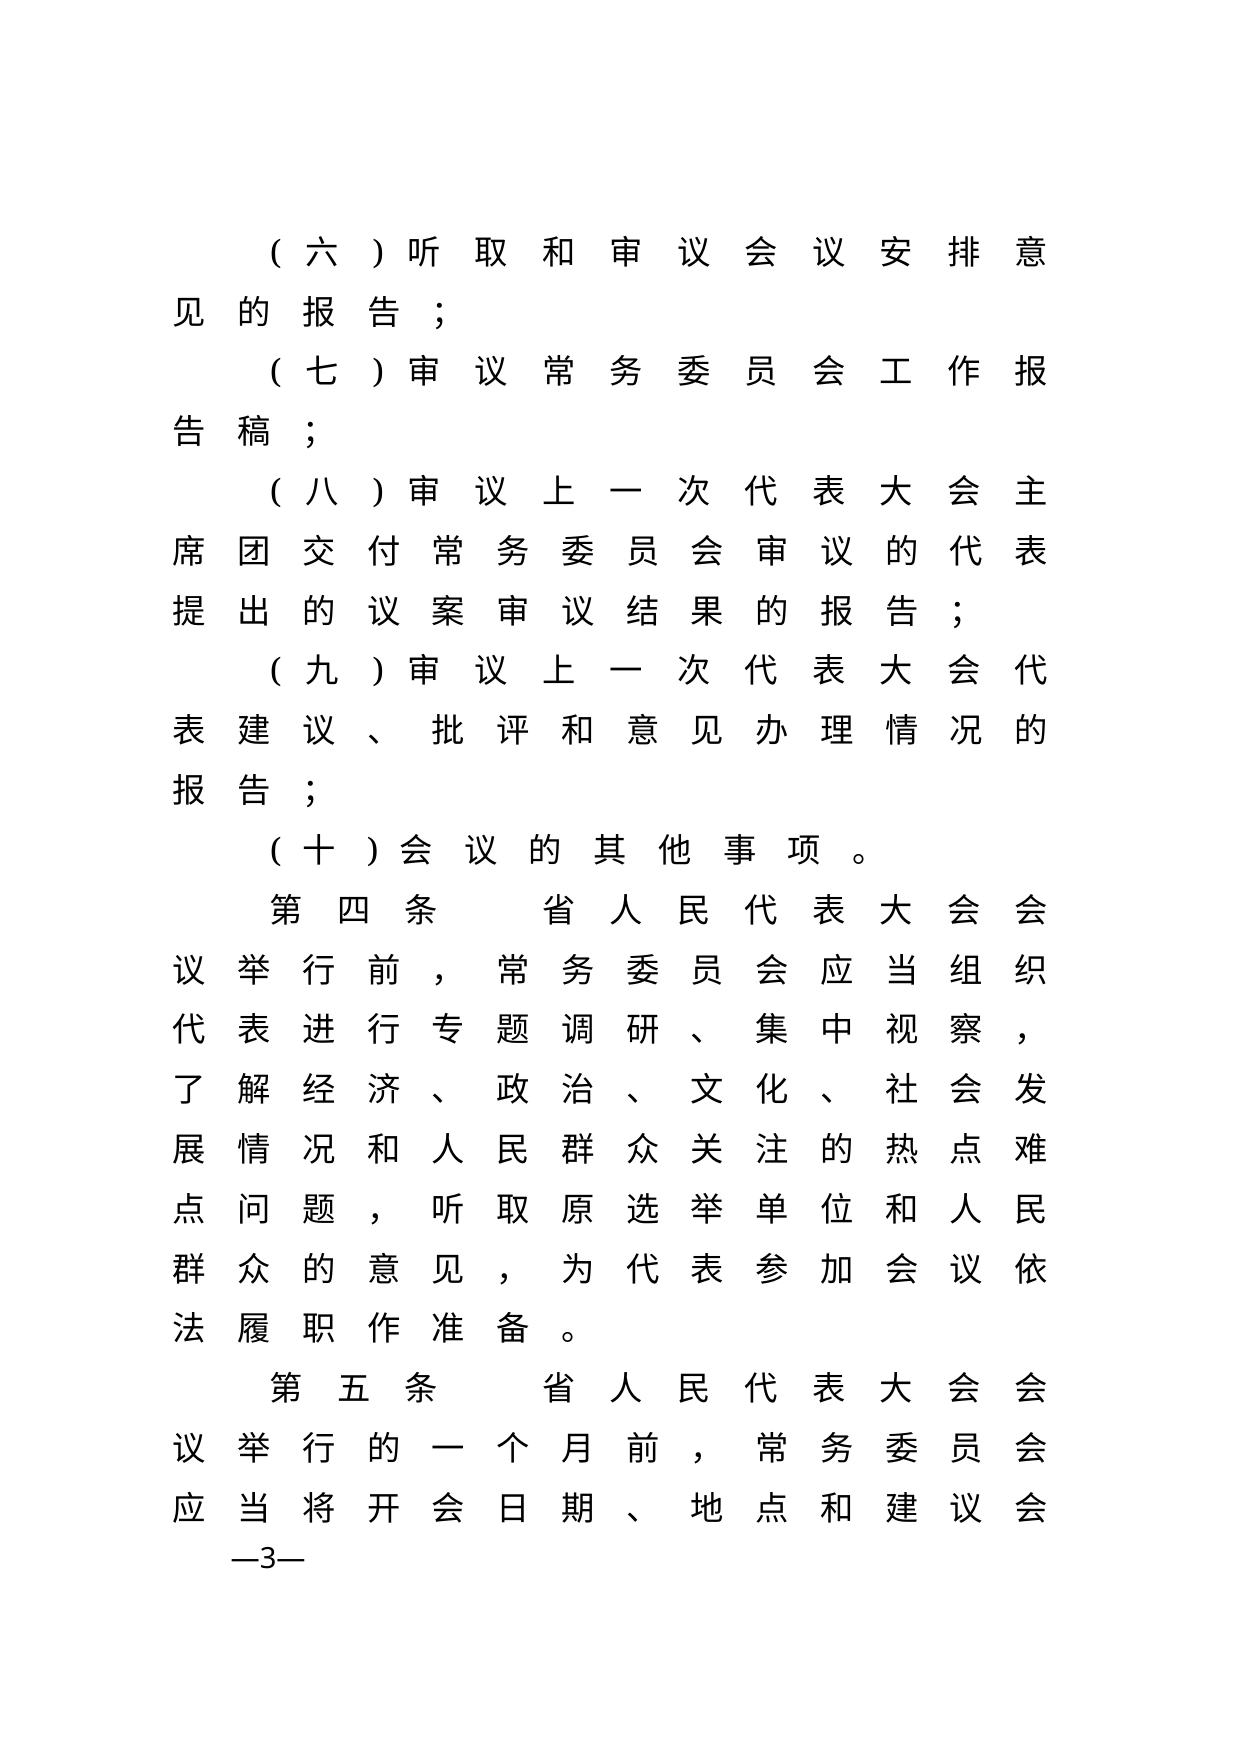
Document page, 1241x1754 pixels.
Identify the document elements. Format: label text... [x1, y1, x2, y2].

text (六)听取和审议会议安排意见的报告； [172, 220, 1079, 340]
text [172, 1356, 1079, 1536]
text 第四条 省人民代表大会会议举行前，常务委员会应当组织代表进行专题调研、集中视察，了解经济、政治、文化、社会发展情况和人民群众关注的热点难点问题，听取原选举单位和人民群众的意见，为代表参加会议依法履职作准备。 [172, 878, 1079, 1356]
text (十)会议的其他事项。 [172, 818, 1079, 878]
text (八)审议上一次代表大会主席团交付常务委员会审议的代表提出的议案审议结果的报告； [172, 459, 1079, 639]
text (七)审议常务委员会工作报告稿； [172, 340, 1079, 459]
text (九)审议上一次代表大会代表建议、批评和意见办理情况的报告； [172, 639, 1079, 818]
